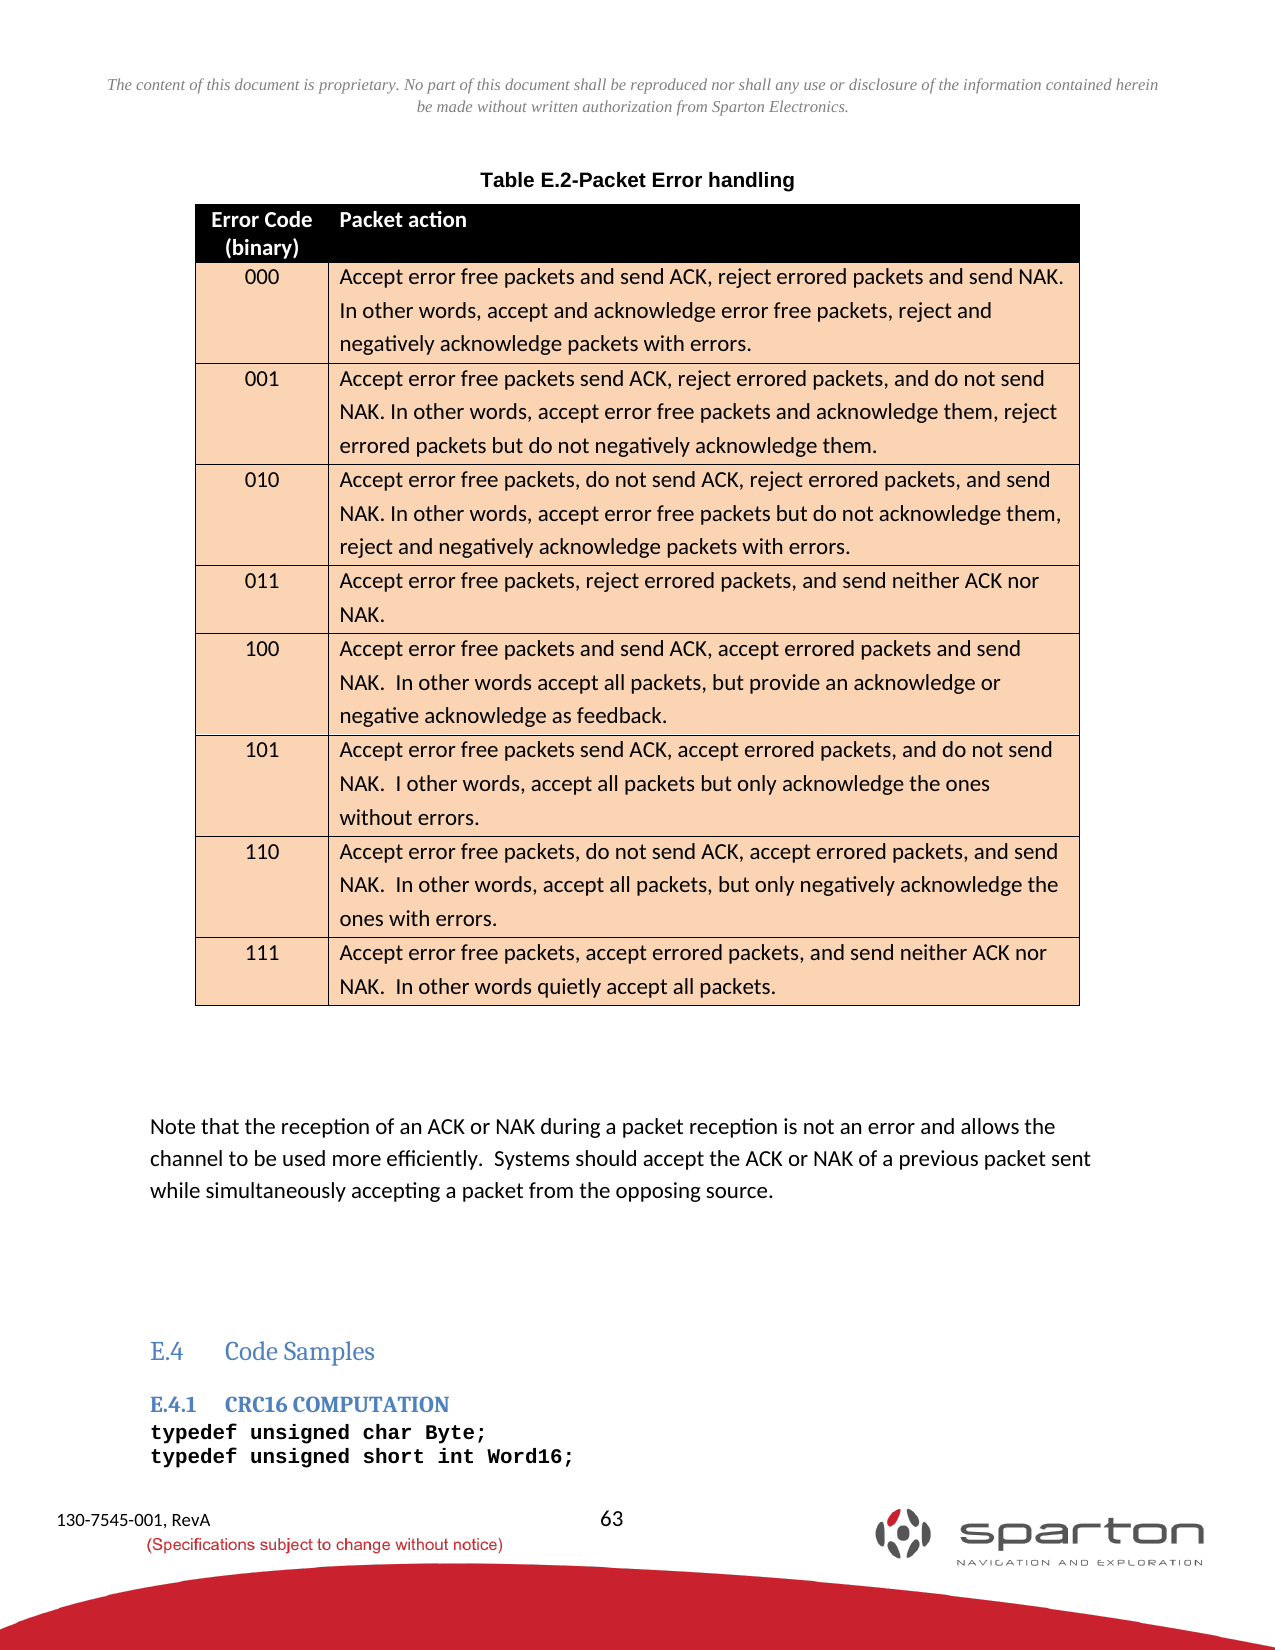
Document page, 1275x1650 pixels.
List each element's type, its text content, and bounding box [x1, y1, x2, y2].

table_cell Accept error free packets, do not send ACK, accept errored packets, and send NAK. In other words, accept all packets, but only negatively acknowledge the ones with errors. [329, 837, 1079, 937]
table_cell Accept error free packets, do not send ACK, reject errored packets, and send NAK. In other words, accept error free packets but do not acknowledge them, reject and negatively acknowledge packets with errors. [329, 465, 1079, 565]
table_cell 011 [196, 566, 328, 633]
text Code Samples [150, 1336, 1125, 1367]
table_cell Accept error free packets, reject errored packets, and send neither ACK nor NAK. [329, 566, 1079, 633]
table_cell 111 [196, 938, 328, 1005]
text Table E.2-Packet Error handling [150, 168, 1125, 192]
table_cell Accept error free packets, accept errored packets, and send neither ACK nor NAK. In other words quietly accept all packets. [329, 938, 1079, 1005]
table_cell 100 [196, 634, 328, 734]
table_cell 110 [196, 837, 328, 937]
picture [0, 1505, 1275, 1650]
table_cell 010 [196, 465, 328, 565]
table_cell Accept error free packets and send ACK, reject errored packets and send NAK. In other words, accept and acknowledge error free packets, reject and negatively acknowledge packets with errors. [329, 263, 1079, 363]
table_header Error Code (binary) [196, 205, 328, 261]
text Note that the reception of an ACK or NAK during a packet reception is not an error and allows the channel to be used more efficiently. Systems should accept the ACK or NAK of a previous packet sent while simultaneously accepting a packet from the opposing source. [150, 1112, 1125, 1204]
text typedef unsigned char Byte; [150, 1422, 1125, 1446]
table_cell Accept error free packets send ACK, reject errored packets, and do not send NAK. In other words, accept error free packets and acknowledge them, reject errored packets but do not negatively acknowledge them. [329, 364, 1079, 464]
table_cell 000 [196, 263, 328, 363]
table_cell Accept error free packets and send ACK, accept errored packets and send NAK. In other words accept all packets, but provide an acknowledge or negative acknowledge as feedback. [329, 634, 1079, 734]
text CRC16 COMPUTATION [150, 1392, 1125, 1418]
table_cell 001 [196, 364, 328, 464]
table_header Packet action [329, 205, 1079, 261]
text typedef unsigned short int Word16; [150, 1446, 1125, 1470]
table_cell 101 [196, 736, 328, 836]
table_cell Accept error free packets send ACK, accept errored packets, and do not send NAK. I other words, accept all packets but only acknowledge the ones without errors. [329, 736, 1079, 836]
